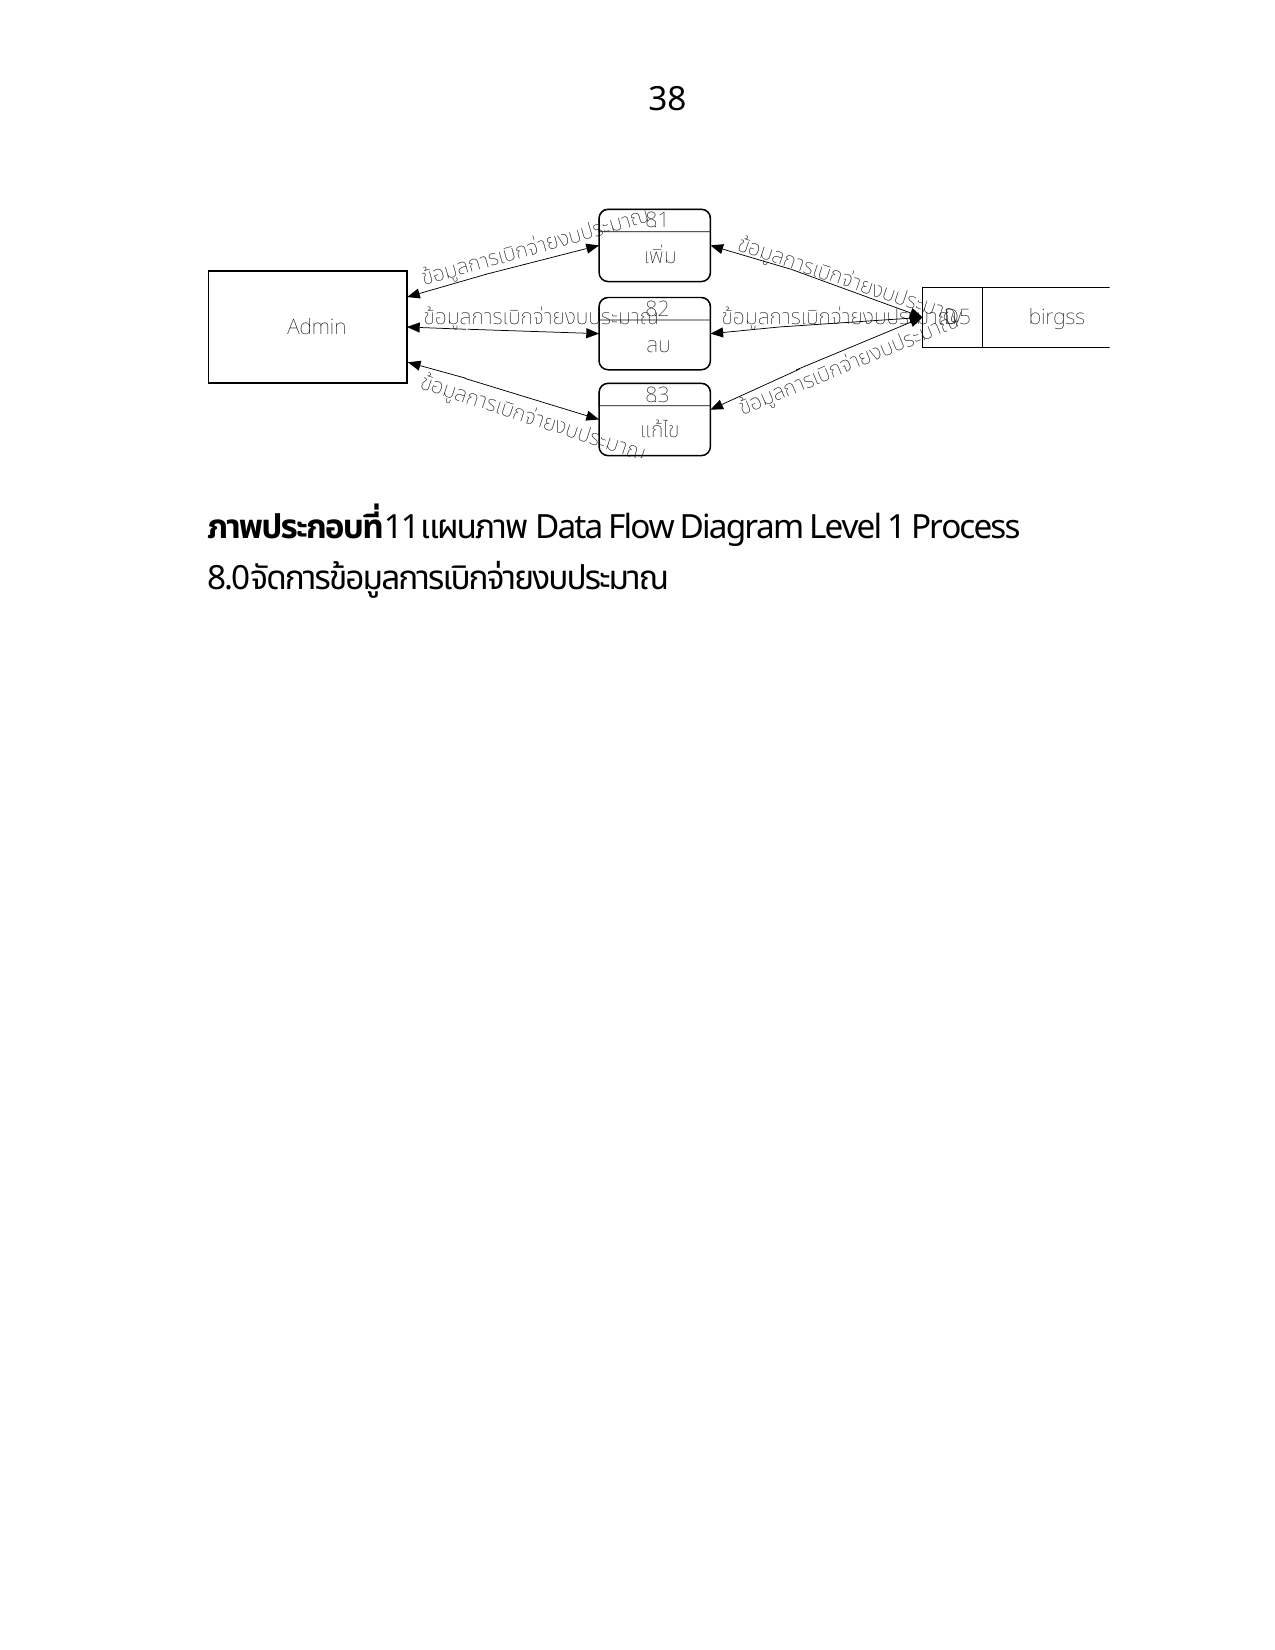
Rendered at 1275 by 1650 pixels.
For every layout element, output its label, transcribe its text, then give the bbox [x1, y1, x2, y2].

text ภาพประกอบที่11แผนภาพ Data Flow Diagram Level 1 Process 8.0จัดการข้อมูลการเบิกจ่ายงบประมาณ [207, 458, 1127, 604]
